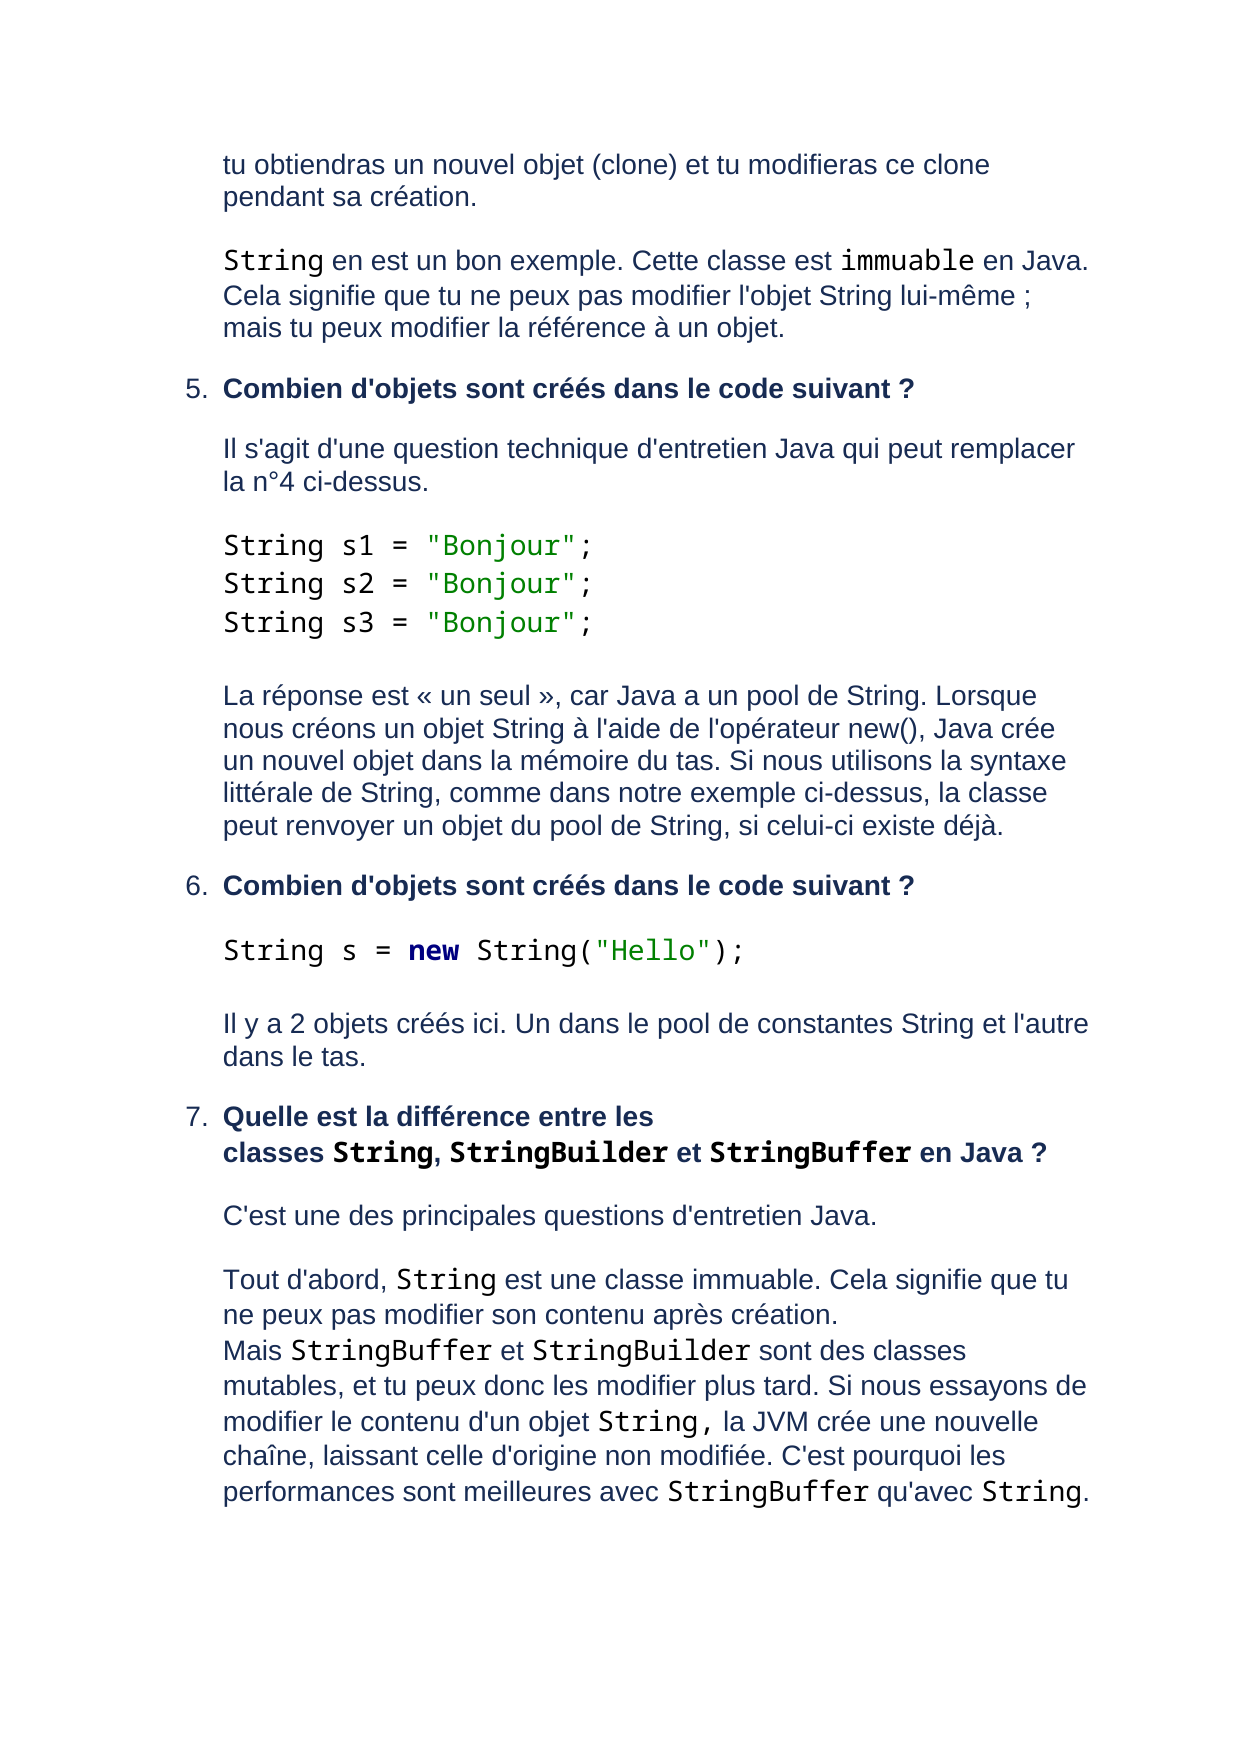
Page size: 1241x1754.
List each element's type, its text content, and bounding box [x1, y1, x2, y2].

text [223, 148, 1093, 212]
text String s = new String("Hello"); [223, 930, 1093, 968]
text String s3 = "Bonjour"; [223, 602, 1093, 640]
text Il y a 2 objets créés ici. Un dans le pool de constantes String et l'autre dans le tas. [223, 1007, 1093, 1072]
text String s1 = "Bonjour"; [223, 525, 1093, 563]
text String s2 = "Bonjour"; [223, 563, 1093, 602]
text C'est une des principales questions d'entretien Java. [223, 1199, 1093, 1231]
list Combien d'objets sont créés dans le code suivant ? [185, 869, 1093, 902]
list Quelle est la différence entre les classes String, StringBuilder et StringBuffer en Java ? [185, 1100, 1093, 1171]
text Il s'agit d'une question technique d'entretien Java qui peut remplacer la n°4 ci-dessus. [223, 432, 1093, 497]
text La réponse est « un seul », car Java a un pool de String. Lorsque nous créons un objet String à l'aide de l'opérateur new(), Java crée un nouvel objet dans la mémoire du tas. Si nous utilisons la syntaxe littérale de String, comme dans notre exemple ci-dessus, la classe peut renvoyer un objet du pool de String, si celui-ci existe déjà. [223, 679, 1093, 841]
text String en est un bon exemple. Cette classe est immuable en Java. Cela signifie que tu ne peux pas modifier l'objet String lui-même ; mais tu peux modifier la référence à un objet. [223, 241, 1093, 344]
text Tout d'abord, String est une classe immuable. Cela signifie que tu ne peux pas modifier son contenu après création. Mais StringBuffer et StringBuilder sont des classes mutables, et tu peux donc les modifier plus tard. Si nous essayons de modifier le contenu d'un objet String, la JVM crée une nouvelle chaîne, laissant celle d'origine non modifiée. C'est pourquoi les performances sont meilleures avec StringBuffer qu'avec String. [223, 1259, 1093, 1510]
list Combien d'objets sont créés dans le code suivant ? [185, 372, 1093, 404]
